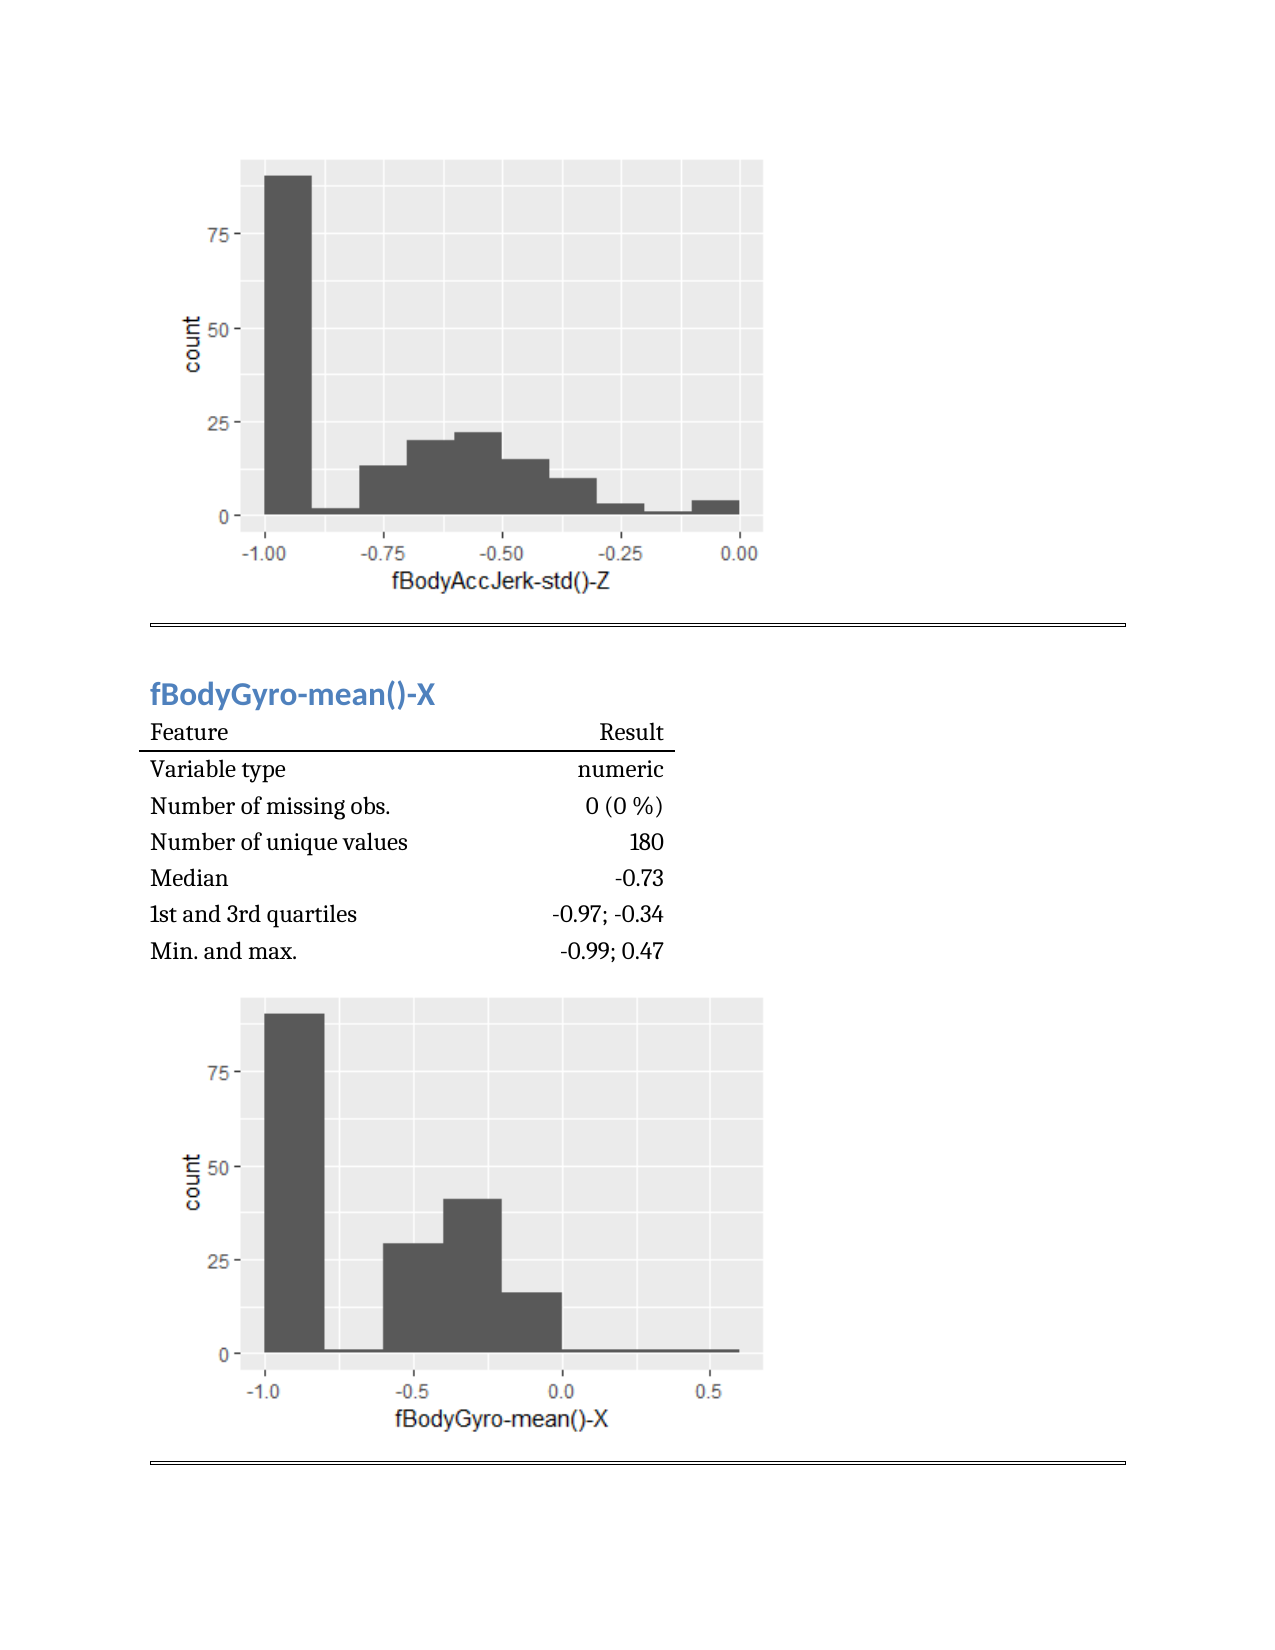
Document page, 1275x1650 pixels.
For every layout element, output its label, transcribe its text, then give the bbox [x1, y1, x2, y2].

table_cell -0.97; -0.34 [487, 897, 675, 933]
table_cell -0.99; 0.47 [487, 933, 675, 969]
table_cell 0 (0 %) [487, 788, 675, 824]
table_cell Median [139, 860, 487, 897]
table_cell 1st and 3rd quartiles [139, 897, 487, 933]
subtitle fBodyGyro-mean()-X [150, 673, 1125, 714]
table_cell Number of unique values [139, 824, 487, 860]
table_cell numeric [487, 752, 675, 788]
table_cell Number of missing obs. [139, 788, 487, 824]
table_header Result [487, 714, 675, 750]
picture [168, 150, 776, 605]
table_header Feature [139, 714, 487, 750]
table_cell Variable type [139, 752, 487, 788]
table_cell Min. and max. [139, 933, 487, 969]
table_cell 180 [487, 824, 675, 860]
table_cell -0.73 [487, 860, 675, 897]
picture [168, 987, 776, 1443]
